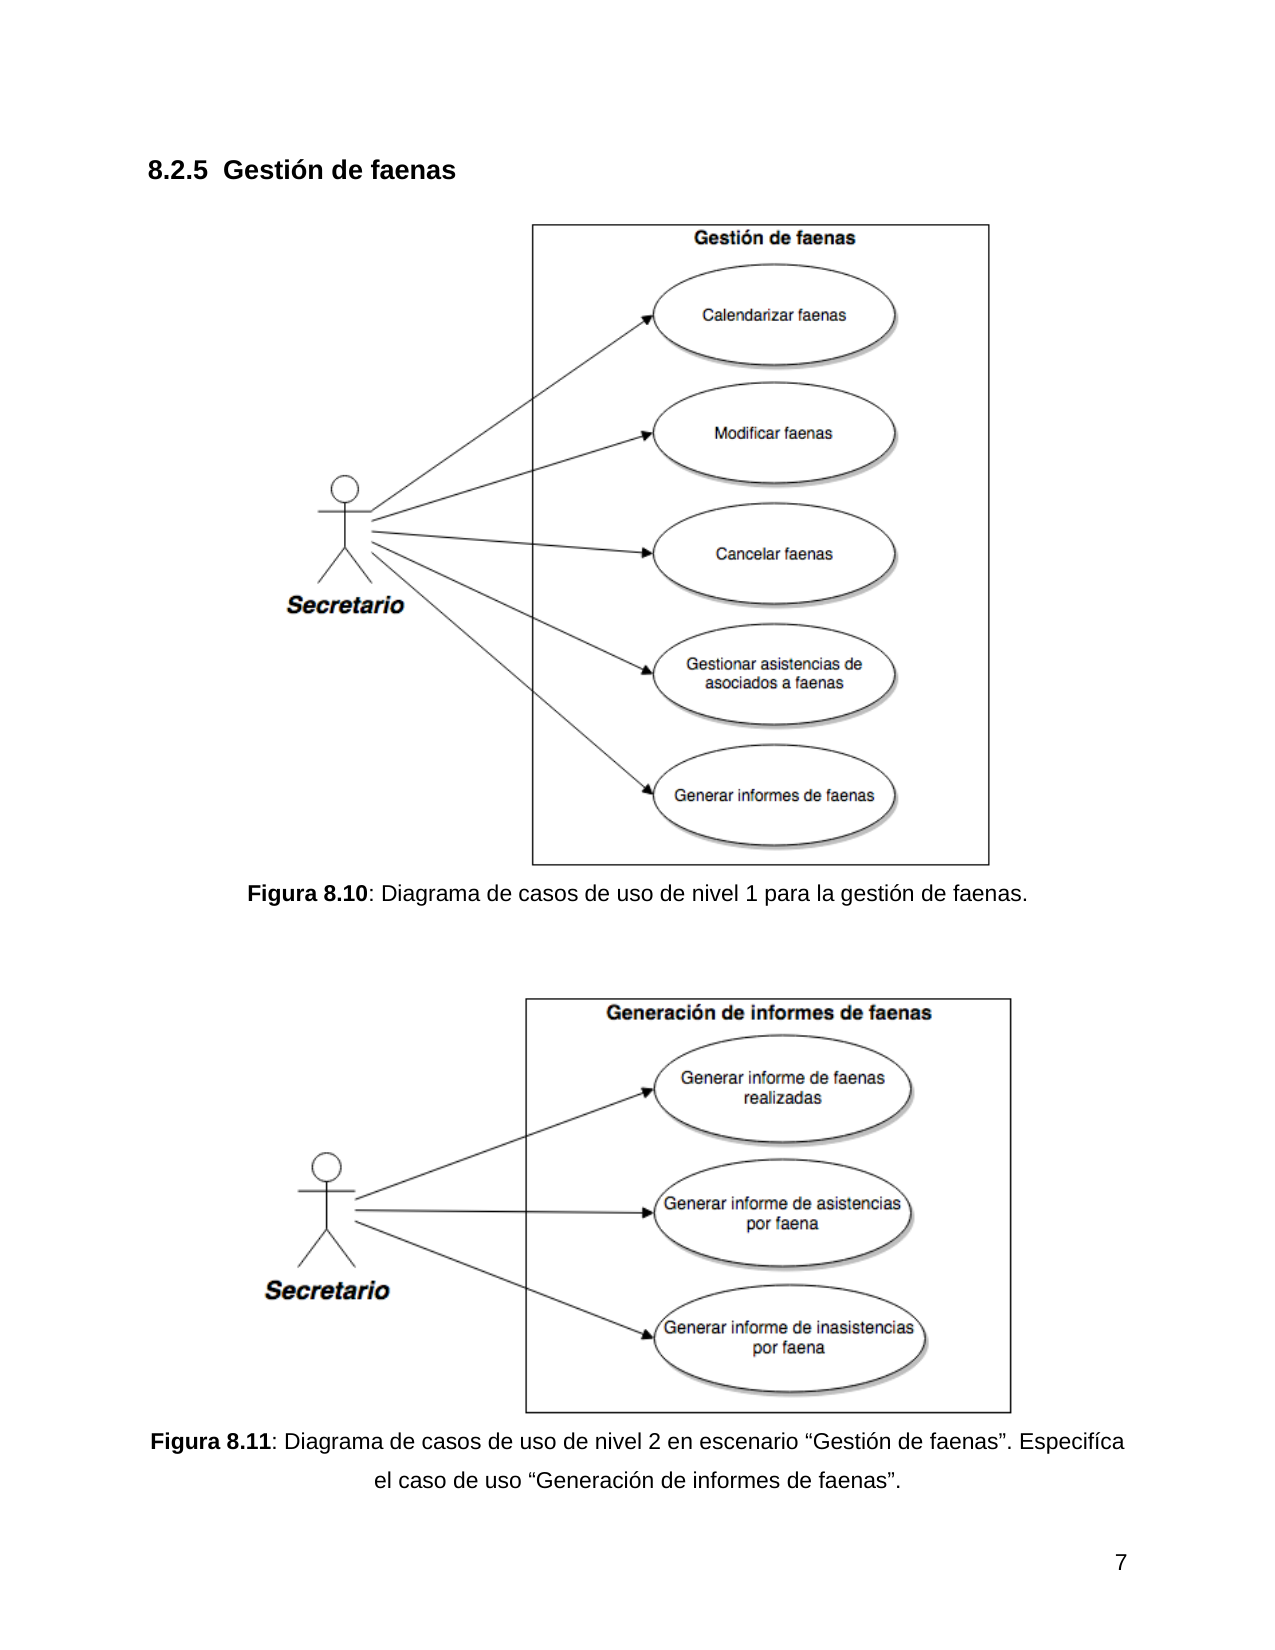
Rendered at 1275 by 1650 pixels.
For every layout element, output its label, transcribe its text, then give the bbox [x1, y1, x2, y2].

text Figura 8.11: Diagrama de casos de uso de nivel 2 en escenario “Gestión de faenas”. Especifíca el caso de uso “Generación de informes de faenas”. [148, 1428, 1127, 1494]
text 8.2.5 Gestión de faenas [148, 154, 1127, 185]
text Figura 8.10: Diagrama de casos de uso de nivel 1 para la gestión de faenas. [148, 879, 1127, 906]
